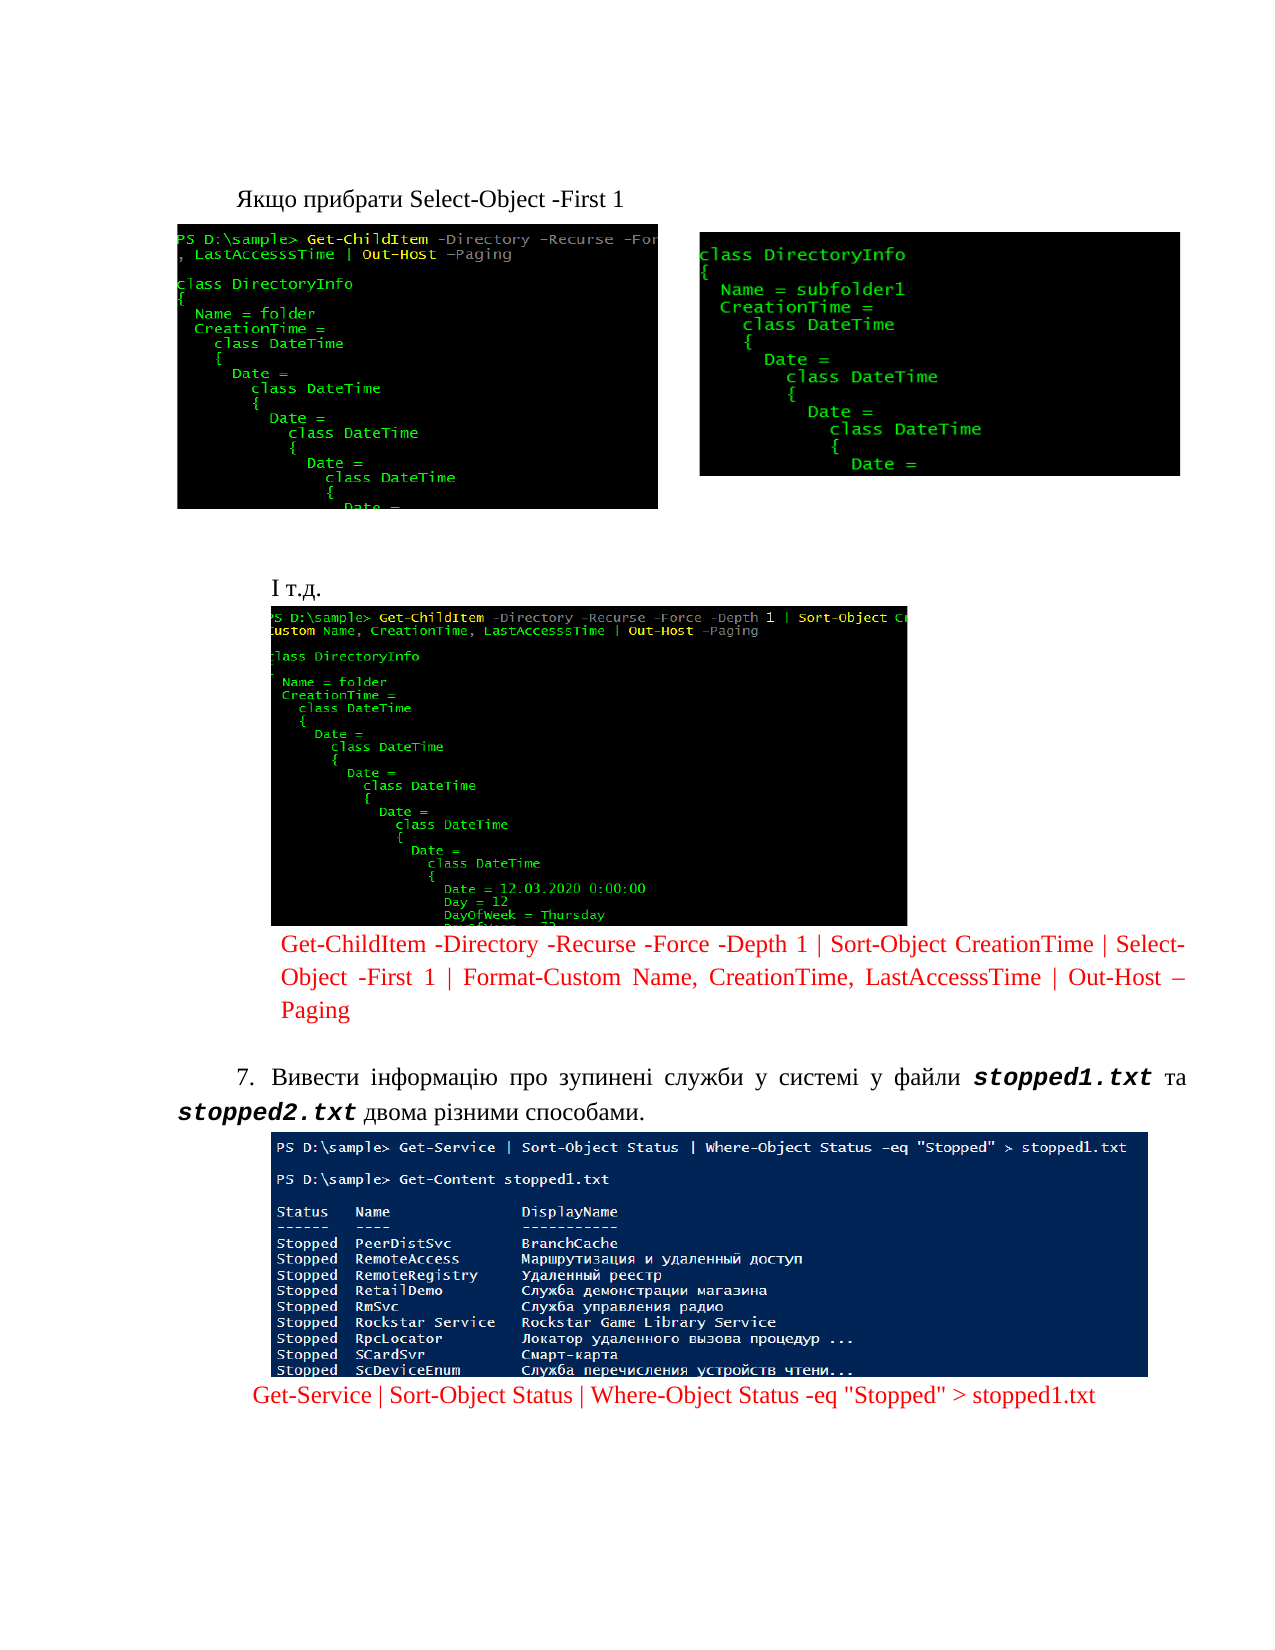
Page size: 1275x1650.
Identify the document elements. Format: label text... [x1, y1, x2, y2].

picture [699, 232, 1181, 476]
text І т.д. [177, 573, 1186, 602]
text Get-ChildItem -Directory -Recurse -Force -Depth 1 | Sort-Object CreationTime | Select-Object -First 1 | Format-Custom Name, CreationTime, LastAccesssTime | Out-Host –Paging [281, 929, 1186, 1024]
picture [271, 606, 908, 926]
list Вивести інформацію про зупинені служби у системі у файли stopped1.txt та stopped2.txt двома різними способами. [177, 1062, 1186, 1127]
text Get-Service | Sort-Object Status | Where-Object Status -eq "Stopped" > stopped1.txt [177, 1381, 1186, 1409]
picture [271, 1132, 1148, 1377]
picture [177, 224, 658, 509]
text Якщо прибрати Select-Object -First 1 [236, 184, 1186, 213]
